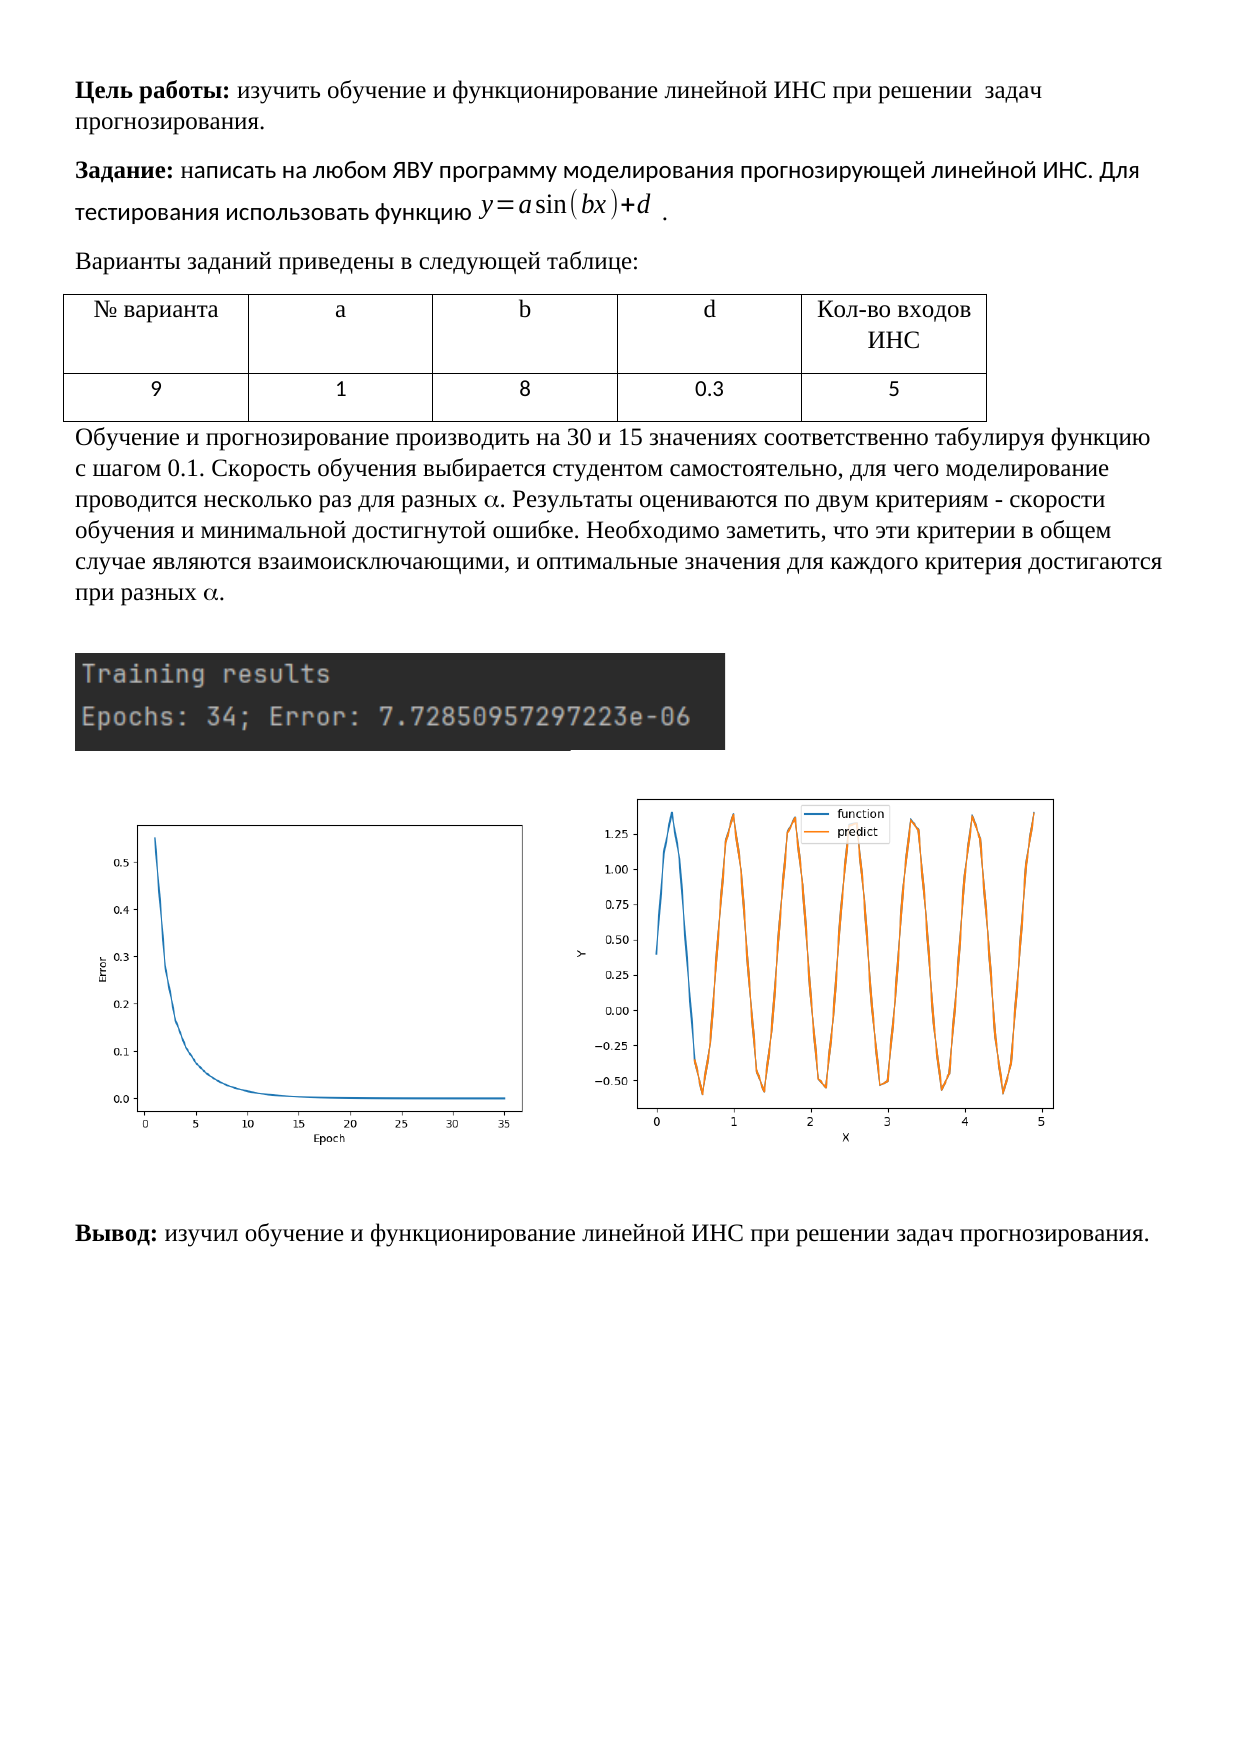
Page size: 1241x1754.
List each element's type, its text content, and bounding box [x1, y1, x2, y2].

table_cell 0.3 [618, 374, 801, 421]
table_header a [249, 295, 432, 373]
text Вывод: изучил обучение и функционирование линейной ИНС при решении задач прогнозирования. [75, 1218, 1165, 1247]
text Обучение и прогнозирование производить на 30 и 15 значениях соответственно табулируя функцию с шагом 0.1. Скорость обучения выбирается студентом самостоятельно, для чего моделирование проводится несколько раз для разных . Результаты оцениваются по двум критериям - скорости обучения и минимальной достигнутой ошибке. Необходимо заметить, что эти критерии в общем случае являются взаимоисключающими, и оптимальные значения для каждого критерия достигаются при разных . [75, 422, 1165, 606]
table_header № варианта [64, 295, 248, 373]
table_cell 9 [64, 374, 248, 421]
table_header b [433, 295, 617, 373]
table_cell 1 [249, 374, 432, 421]
picture [75, 653, 725, 751]
table_cell 5 [802, 374, 986, 421]
table_header Кол-во входов ИНС [802, 295, 986, 373]
text Задание: написать на любом ЯВУ программу моделирования прогнозирующей линейной ИНС. Для тестирования использовать функцию . [75, 154, 1165, 227]
text Цель работы: изучить обучение и функционирование линейной ИНС при решении задач прогнозирования. [75, 75, 1165, 135]
text Варианты заданий приведены в следующей таблице: [75, 246, 1165, 274]
table_cell 8 [433, 374, 617, 421]
table_header d [618, 295, 801, 373]
